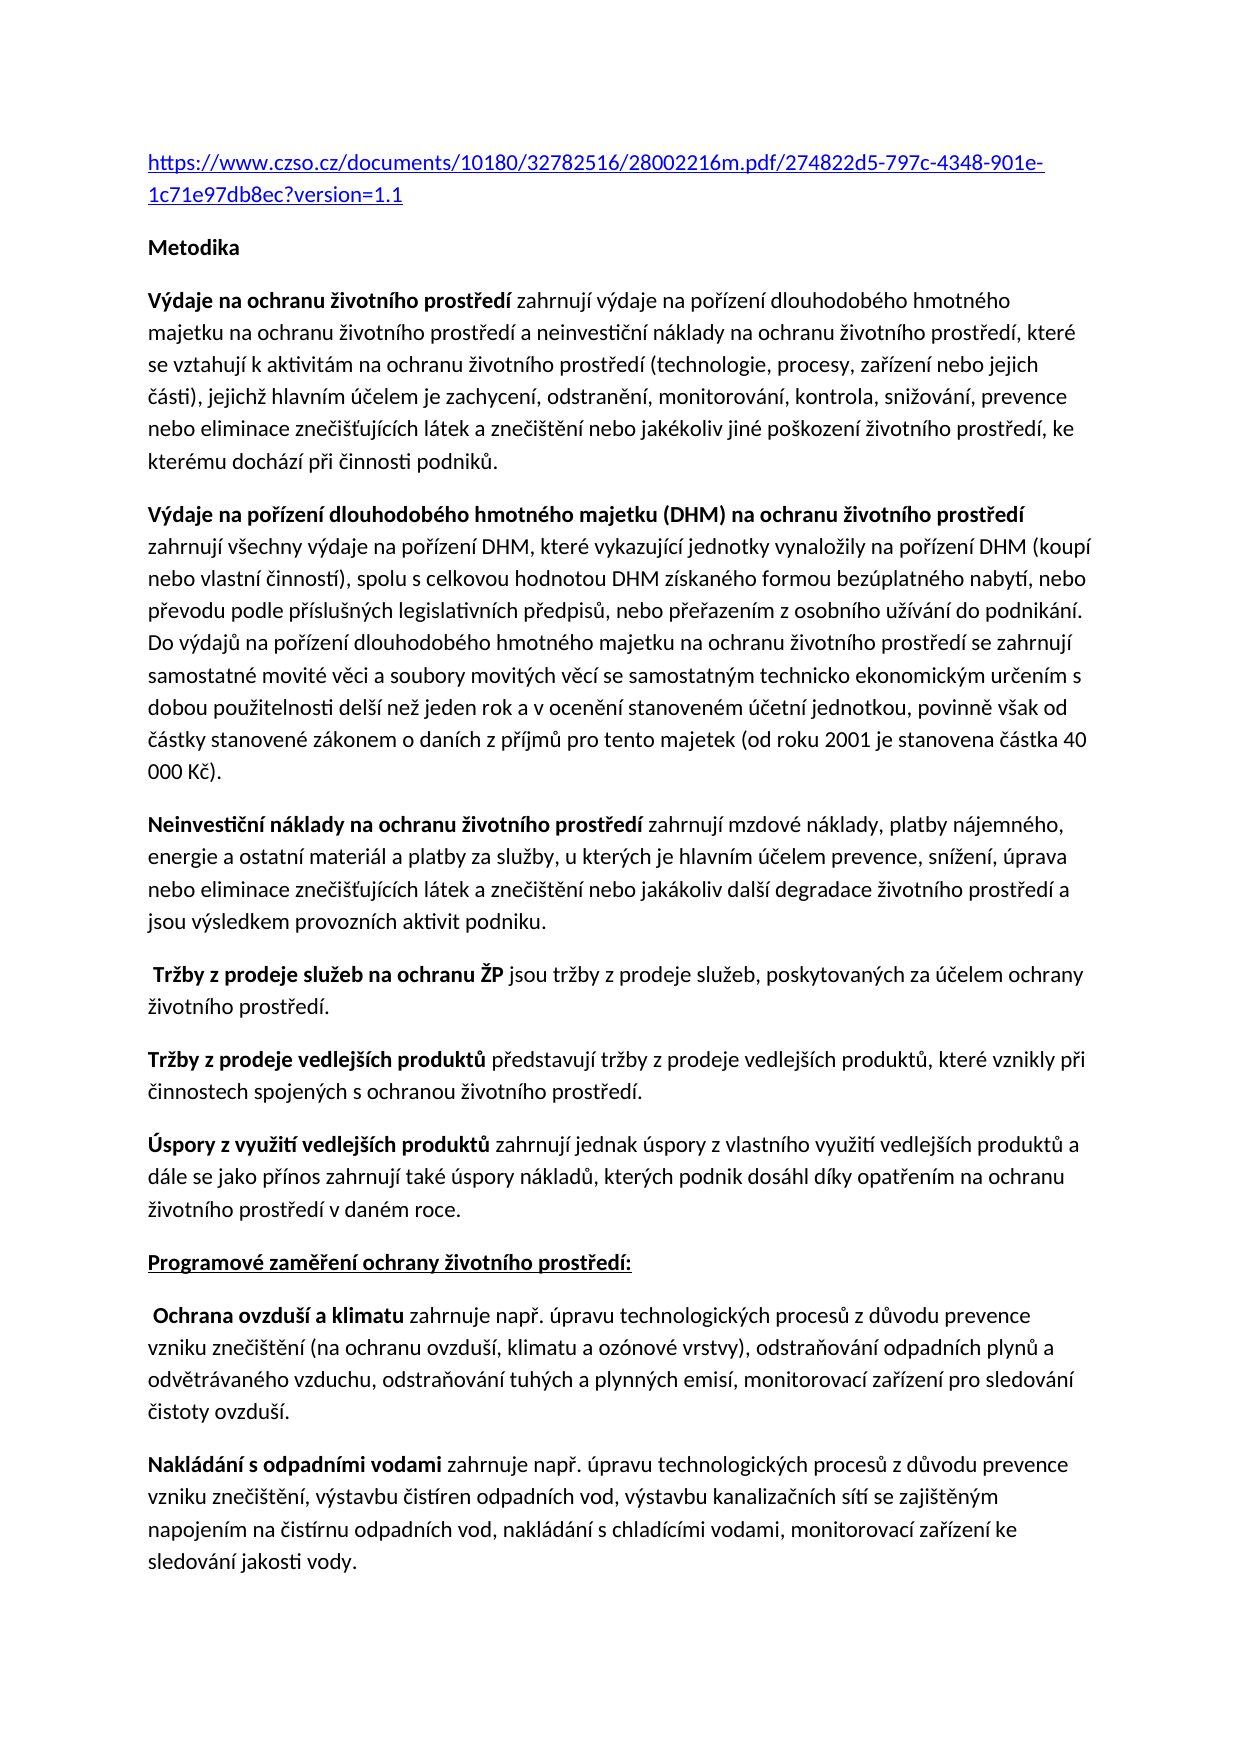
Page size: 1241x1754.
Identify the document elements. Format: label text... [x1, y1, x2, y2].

text Výdaje na ochranu životního prostředí zahrnují výdaje na pořízení dlouhodobého hmotného majetku na ochranu životního prostředí a neinvestiční náklady na ochranu životního prostředí, které se vztahují k aktivitám na ochranu životního prostředí (technologie, procesy, zařízení nebo jejich části), jejichž hlavním účelem je zachycení, odstranění, monitorování, kontrola, snižování, prevence nebo eliminace znečišťujících látek a znečištění nebo jakékoliv jiné poškození životního prostředí, ke kterému dochází při činnosti podniků. [148, 286, 1093, 475]
text Programové zaměření ochrany životního prostředí: [148, 1248, 1093, 1276]
text Metodika [148, 233, 1093, 261]
text Tržby z prodeje služeb na ochranu ŽP jsou tržby z prodeje služeb, poskytovaných za účelem ochrany životního prostředí. [148, 960, 1093, 1020]
text https://www.czso.cz/documents/10180/32782516/28002216m.pdf/274822d5-797c-4348-901e-1c71e97db8ec?version=1.1 [148, 148, 1093, 208]
text Ochrana ovzduší a klimatu zahrnuje např. úpravu technologických procesů z důvodu prevence vzniku znečištění (na ochranu ovzduší, klimatu a ozónové vrstvy), odstraňování odpadních plynů a odvětrávaného vzduchu, odstraňování tuhých a plynných emisí, monitorovací zařízení pro sledování čistoty ovzduší. [148, 1301, 1093, 1425]
text Úspory z využití vedlejších produktů zahrnují jednak úspory z vlastního využití vedlejších produktů a dále se jako přínos zahrnují také úspory nákladů, kterých podnik dosáhl díky opatřením na ochranu životního prostředí v daném roce. [148, 1130, 1093, 1223]
text Výdaje na pořízení dlouhodobého hmotného majetku (DHM) na ochranu životního prostředí zahrnují všechny výdaje na pořízení DHM, které vykazující jednotky vynaložily na pořízení DHM (koupí nebo vlastní činností), spolu s celkovou hodnotou DHM získaného formou bezúplatného nabytí, nebo převodu podle příslušných legislativních předpisů, nebo přeřazením z osobního užívání do podnikání. Do výdajů na pořízení dlouhodobého hmotného majetku na ochranu životního prostředí se zahrnují samostatné movité věci a soubory movitých věcí se samostatným technicko ekonomickým určením s dobou použitelnosti delší než jeden rok a v ocenění stanoveném účetní jednotkou, povinně však od částky stanovené zákonem o daních z příjmů pro tento majetek (od roku 2001 je stanovena částka 40 000 Kč). [148, 500, 1093, 785]
text Tržby z prodeje vedlejších produktů představují tržby z prodeje vedlejších produktů, které vznikly při činnostech spojených s ochranou životního prostředí. [148, 1045, 1093, 1105]
text Nakládání s odpadními vodami zahrnuje např. úpravu technologických procesů z důvodu prevence vzniku znečištění, výstavbu čistíren odpadních vod, výstavbu kanalizačních sítí se zajištěným napojením na čistírnu odpadních vod, nakládání s chladícími vodami, monitorovací zařízení ke sledování jakosti vody. [148, 1450, 1093, 1575]
text Neinvestiční náklady na ochranu životního prostředí zahrnují mzdové náklady, platby nájemného, energie a ostatní materiál a platby za služby, u kterých je hlavním účelem prevence, snížení, úprava nebo eliminace znečišťujících látek a znečištění nebo jakákoliv další degradace životního prostředí a jsou výsledkem provozních aktivit podniku. [148, 810, 1093, 935]
